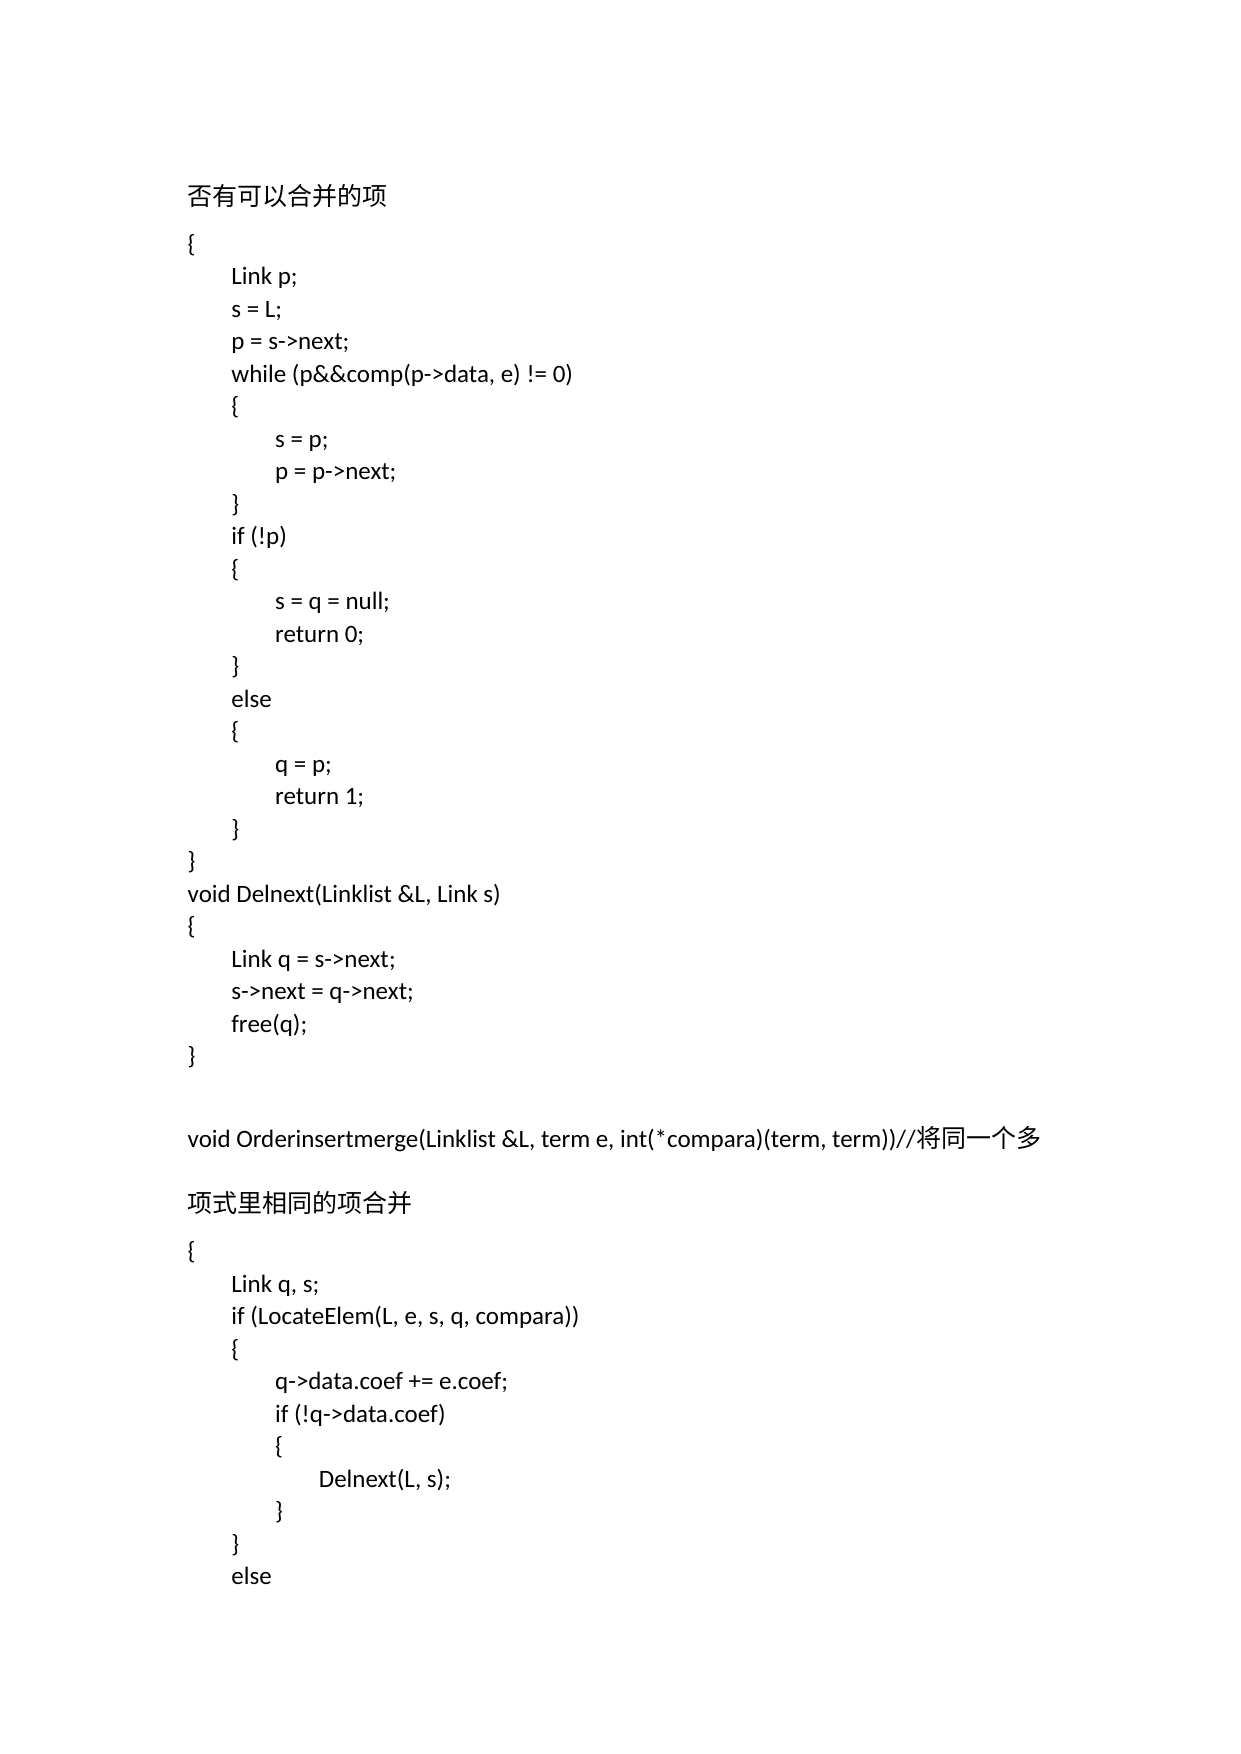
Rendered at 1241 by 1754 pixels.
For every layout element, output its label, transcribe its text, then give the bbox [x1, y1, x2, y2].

text else [187, 1559, 1053, 1592]
text free(q); [187, 1007, 1053, 1039]
text Link p; [187, 259, 1053, 292]
text { [187, 389, 1053, 422]
text Link q = s->next; [187, 942, 1053, 974]
text return 1; [187, 779, 1053, 812]
text void Orderinsertmerge(Linklist &L, term e, int(*compara)(term, term))//将同一个多项式里相同的项合并 [187, 1104, 1053, 1234]
text { [187, 1234, 1053, 1267]
text } [187, 844, 1053, 877]
text Link q, s; [187, 1267, 1053, 1299]
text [187, 162, 1053, 227]
text s->next = q->next; [187, 974, 1053, 1007]
text if (!p) [187, 519, 1053, 552]
text q->data.coef += e.coef; [187, 1364, 1053, 1397]
text s = p; [187, 422, 1053, 454]
text } [187, 649, 1053, 682]
text { [187, 714, 1053, 747]
text s = L; [187, 292, 1053, 324]
text { [187, 227, 1053, 259]
text void Delnext(Linklist &L, Link s) [187, 877, 1053, 909]
text } [187, 487, 1053, 519]
text Delnext(L, s); [187, 1462, 1053, 1494]
text if (!q->data.coef) [187, 1397, 1053, 1429]
text if (LocateElem(L, e, s, q, compara)) [187, 1299, 1053, 1332]
text { [187, 1332, 1053, 1364]
text { [187, 552, 1053, 584]
text p = p->next; [187, 454, 1053, 487]
text } [187, 1527, 1053, 1559]
text { [187, 909, 1053, 942]
text } [187, 1039, 1053, 1072]
text { [187, 1429, 1053, 1462]
text q = p; [187, 747, 1053, 779]
text s = q = null; [187, 584, 1053, 617]
text } [187, 1494, 1053, 1527]
text while (p&&comp(p->data, e) != 0) [187, 357, 1053, 389]
text } [187, 812, 1053, 844]
text p = s->next; [187, 324, 1053, 357]
text return 0; [187, 617, 1053, 649]
text else [187, 682, 1053, 714]
